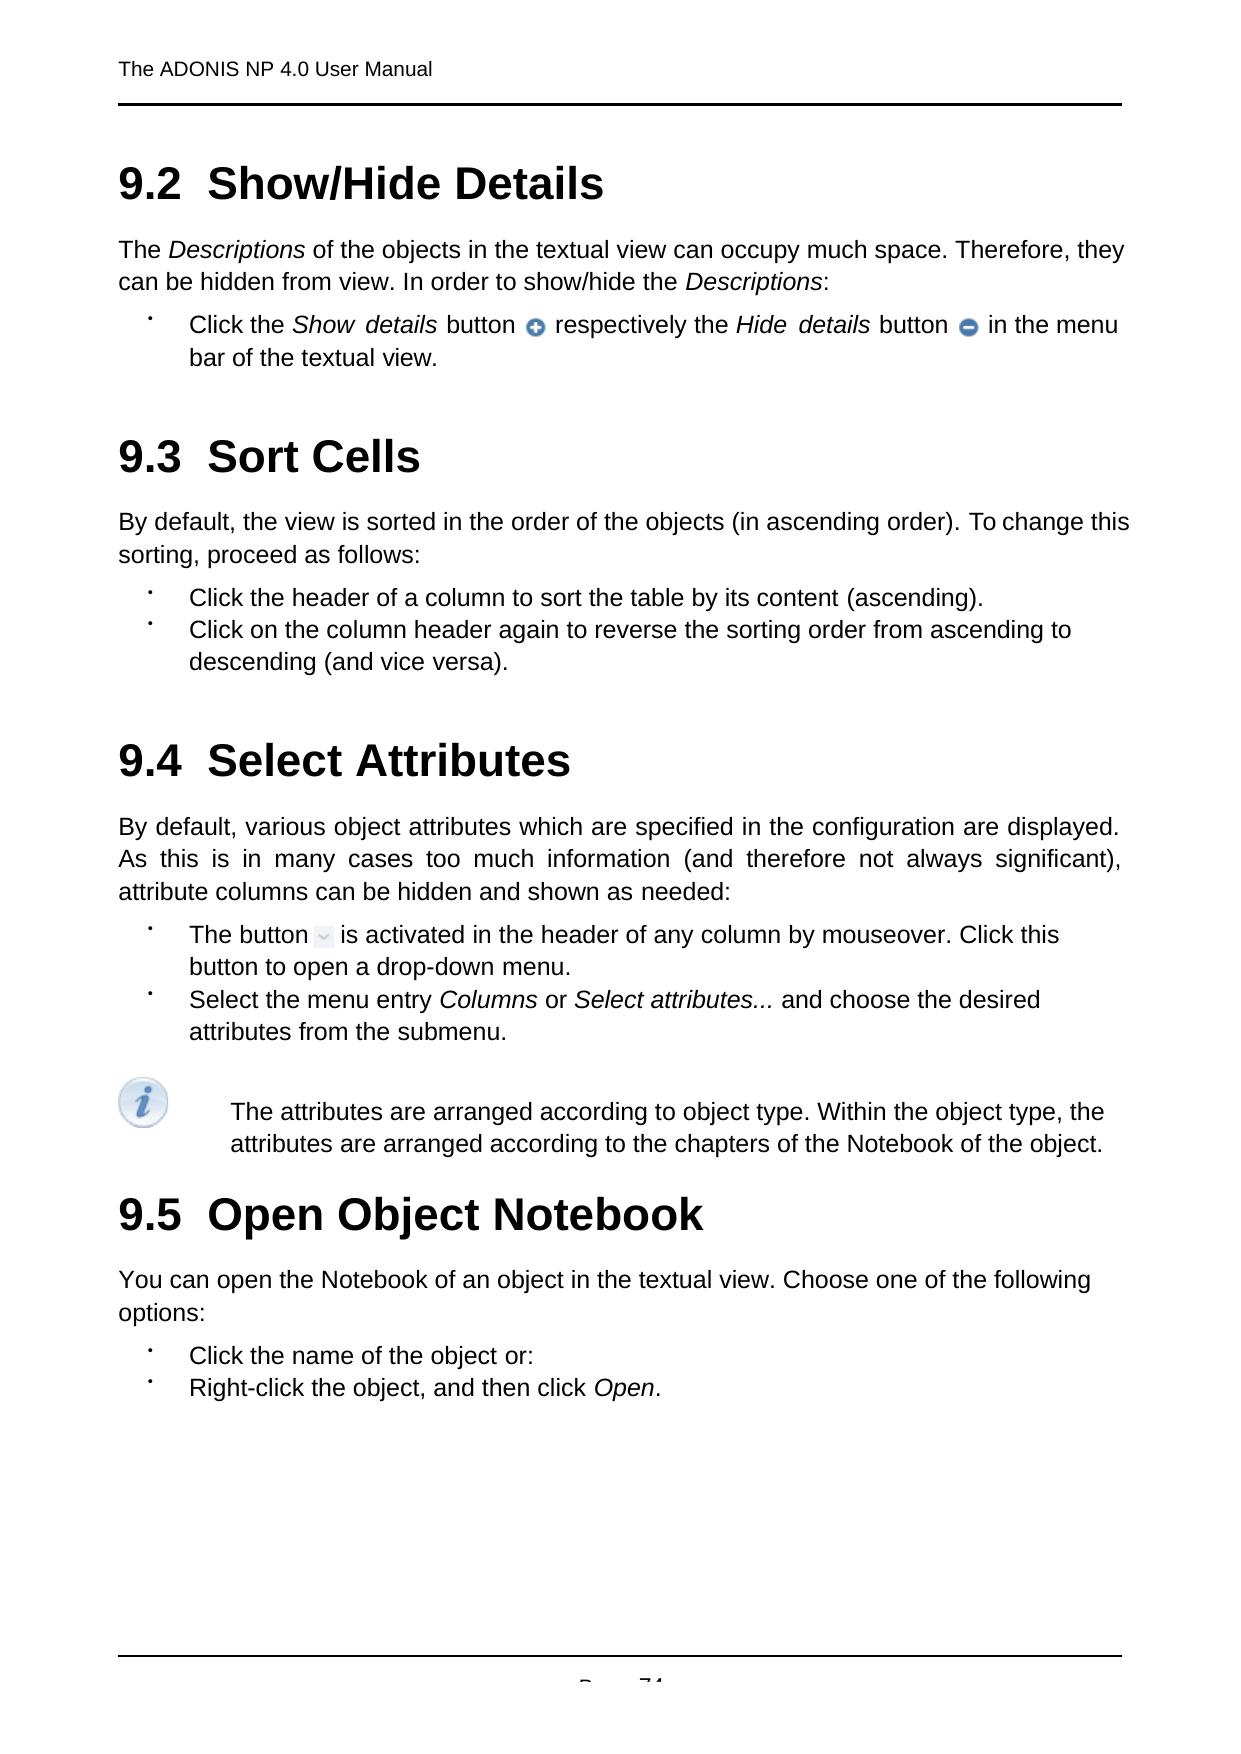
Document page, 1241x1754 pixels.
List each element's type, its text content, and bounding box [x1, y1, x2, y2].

subtitle Select Attributes [118, 734, 1240, 786]
list Right-click the object, and then click Open. [148, 1373, 1240, 1402]
text The Descriptions of the objects in the textual view can occupy much space. Therefore, they can be hidden from view. In order to show/hide the Descriptions: [118, 234, 1131, 296]
picture [118, 1077, 169, 1128]
list Click the Show details button respectively the Hide details button in the menu bar of the textual view. [148, 310, 1122, 372]
list Click the name of the object or: [148, 1341, 1240, 1370]
text By default, various object attributes which are specified in the configuration are displayed. As this is in many cases too much information (and therefore not always significant), attribute columns can be hidden and shown as needed: [118, 812, 1122, 905]
list Click the header of a column to sort the table by its content (ascending). [148, 583, 1240, 612]
subtitle Sort Cells [118, 429, 1240, 482]
list Select the menu entry Columns or Select attributes... and choose the desired attributes from the submenu. [148, 985, 1122, 1046]
list Click on the column header again to reverse the sorting order from ascending to descending (and vice versa). [148, 615, 1122, 676]
text You can open the Notebook of an object in the textual view. Choose one of the following options: [118, 1265, 1131, 1326]
subtitle Show/Hide Details [118, 157, 1240, 209]
text By default, the view is sorted in the order of the objects (in ascending order). To change this sorting, proceed as follows: [118, 507, 1130, 568]
list The button is activated in the header of any column by mouseover. Click this button to open a drop-down menu. [148, 920, 1122, 981]
subtitle Open Object Notebook [118, 1187, 1240, 1240]
